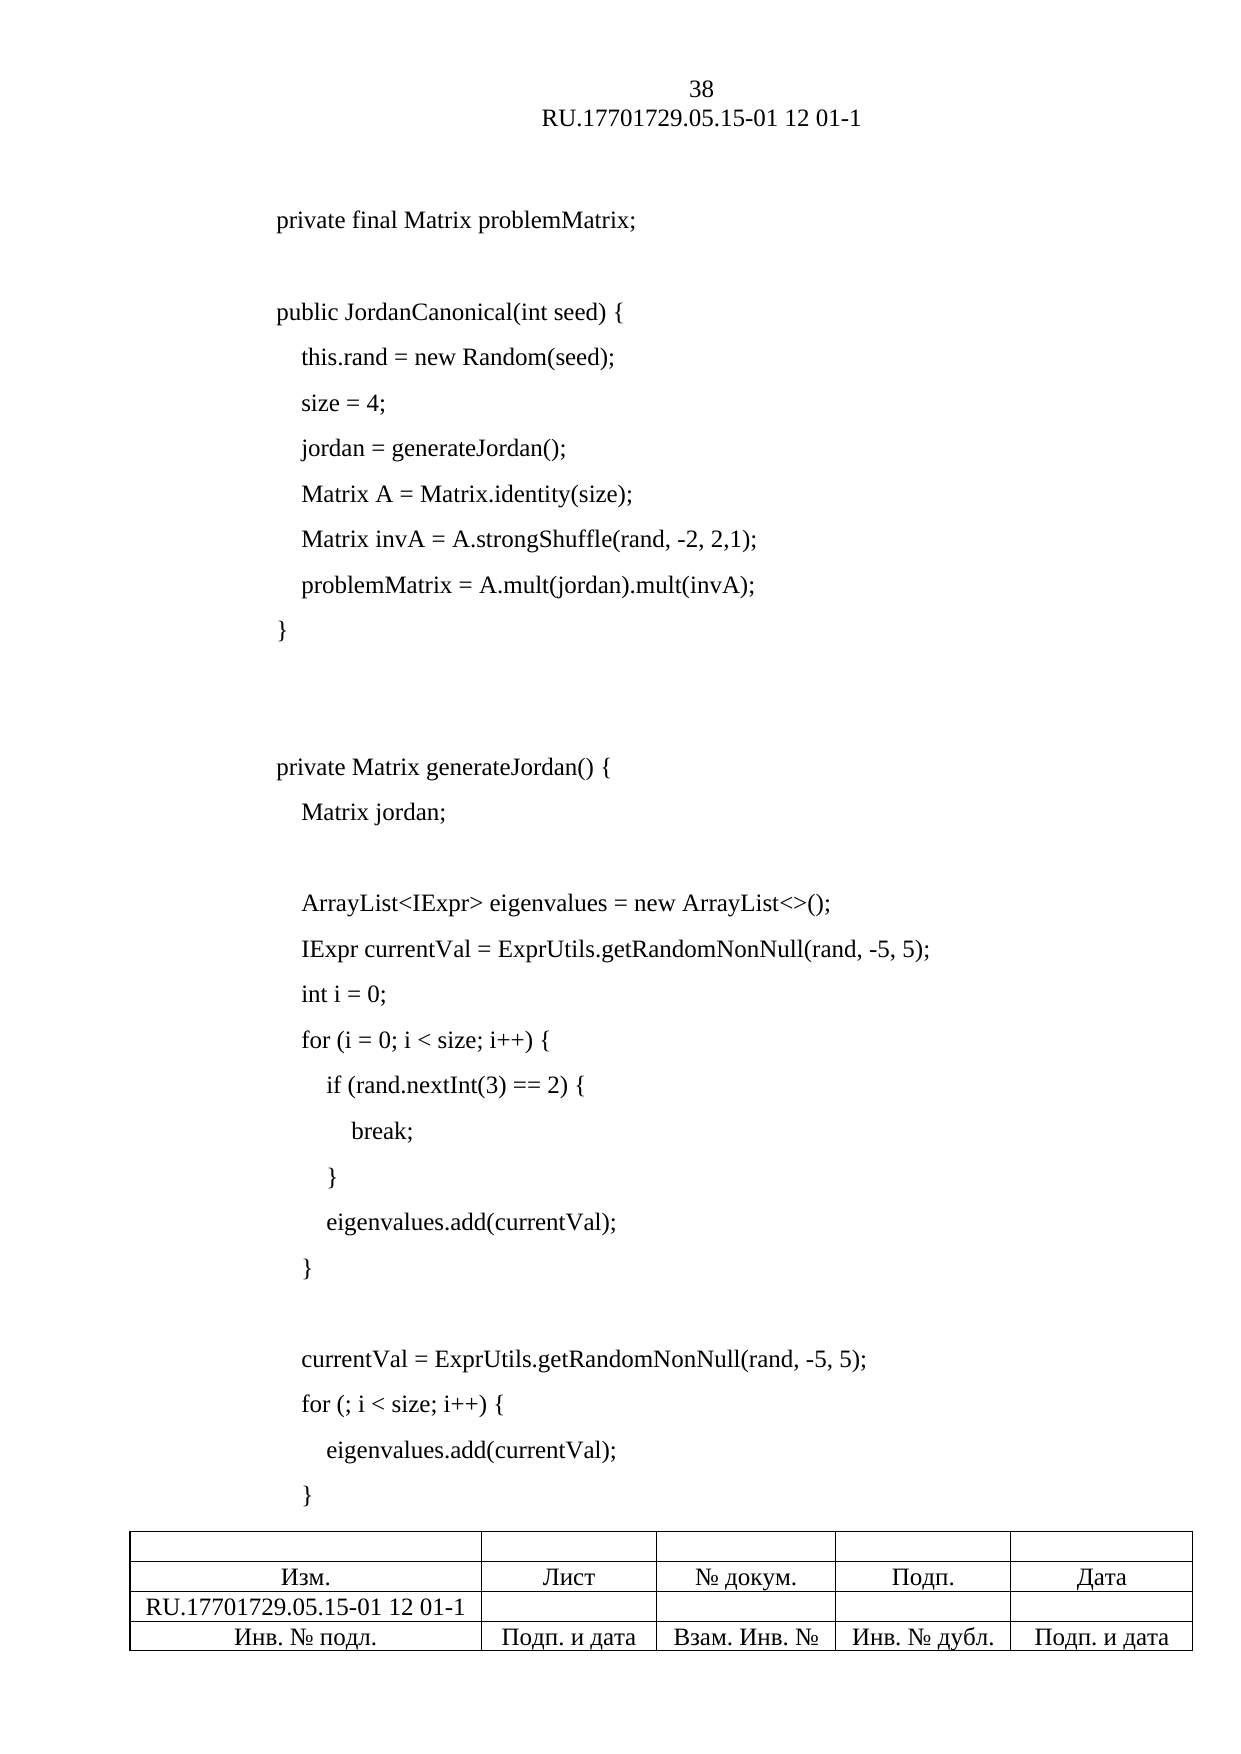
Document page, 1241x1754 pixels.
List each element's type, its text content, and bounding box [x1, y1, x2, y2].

text public JordanCanonical(int seed) { [177, 297, 1152, 325]
text if (rand.nextInt(3) == 2) { [177, 1071, 1152, 1099]
text eigenvalues.add(currentVal); [177, 1207, 1152, 1236]
text } [177, 615, 1152, 644]
text problemMatrix = A.mult(jordan).mult(invA); [177, 570, 1152, 598]
text Matrix A = Matrix.identity(size); [177, 479, 1152, 507]
text IExpr currentVal = ExprUtils.getRandomNonNull(rand, -5, 5); [177, 934, 1152, 963]
text for (; i < size; i++) { [177, 1389, 1152, 1418]
text for (i = 0; i < size; i++) { [177, 1025, 1152, 1054]
text private Matrix generateJordan() { [177, 752, 1152, 781]
text } [177, 1253, 1152, 1281]
text ArrayList<IExpr> eigenvalues = new ArrayList<>(); [177, 888, 1152, 917]
text break; [177, 1116, 1152, 1145]
text } [177, 1480, 1152, 1509]
text currentVal = ExprUtils.getRandomNonNull(rand, -5, 5); [177, 1344, 1152, 1372]
text } [177, 1162, 1152, 1190]
text jordan = generateJordan(); [177, 433, 1152, 462]
text eigenvalues.add(currentVal); [177, 1435, 1152, 1463]
text Matrix jordan; [177, 797, 1152, 826]
text private final Matrix problemMatrix; [177, 206, 1152, 234]
text this.rand = new Random(seed); [177, 342, 1152, 371]
text int i = 0; [177, 979, 1152, 1008]
text Matrix invA = A.strongShuffle(rand, -2, 2,1); [177, 524, 1152, 553]
text size = 4; [177, 388, 1152, 416]
